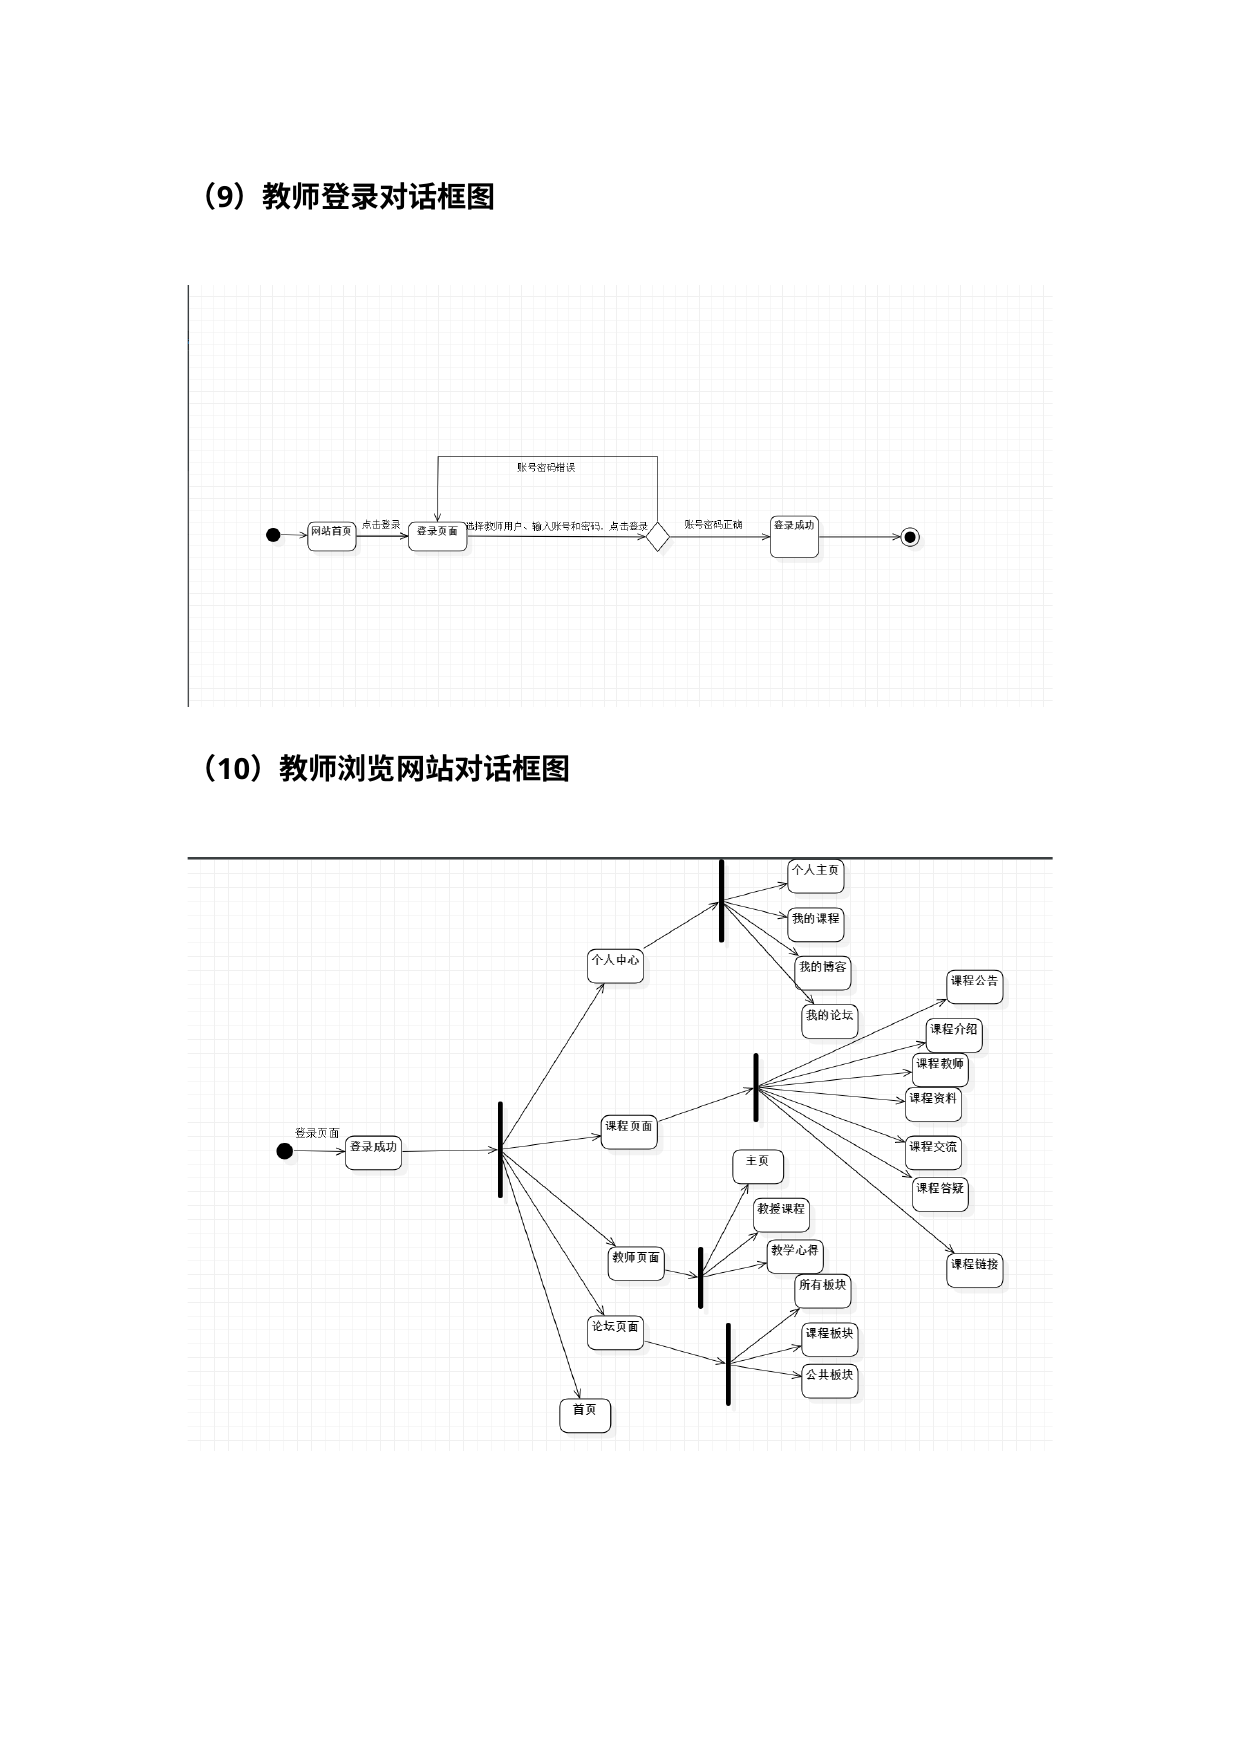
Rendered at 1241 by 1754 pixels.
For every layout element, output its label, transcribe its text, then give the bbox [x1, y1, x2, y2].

subtitle （10）教师浏览网站对话框图 [187, 734, 1053, 799]
subtitle （9）教师登录对话框图 [187, 162, 1053, 227]
picture [187, 857, 1053, 1451]
picture [187, 285, 1053, 707]
